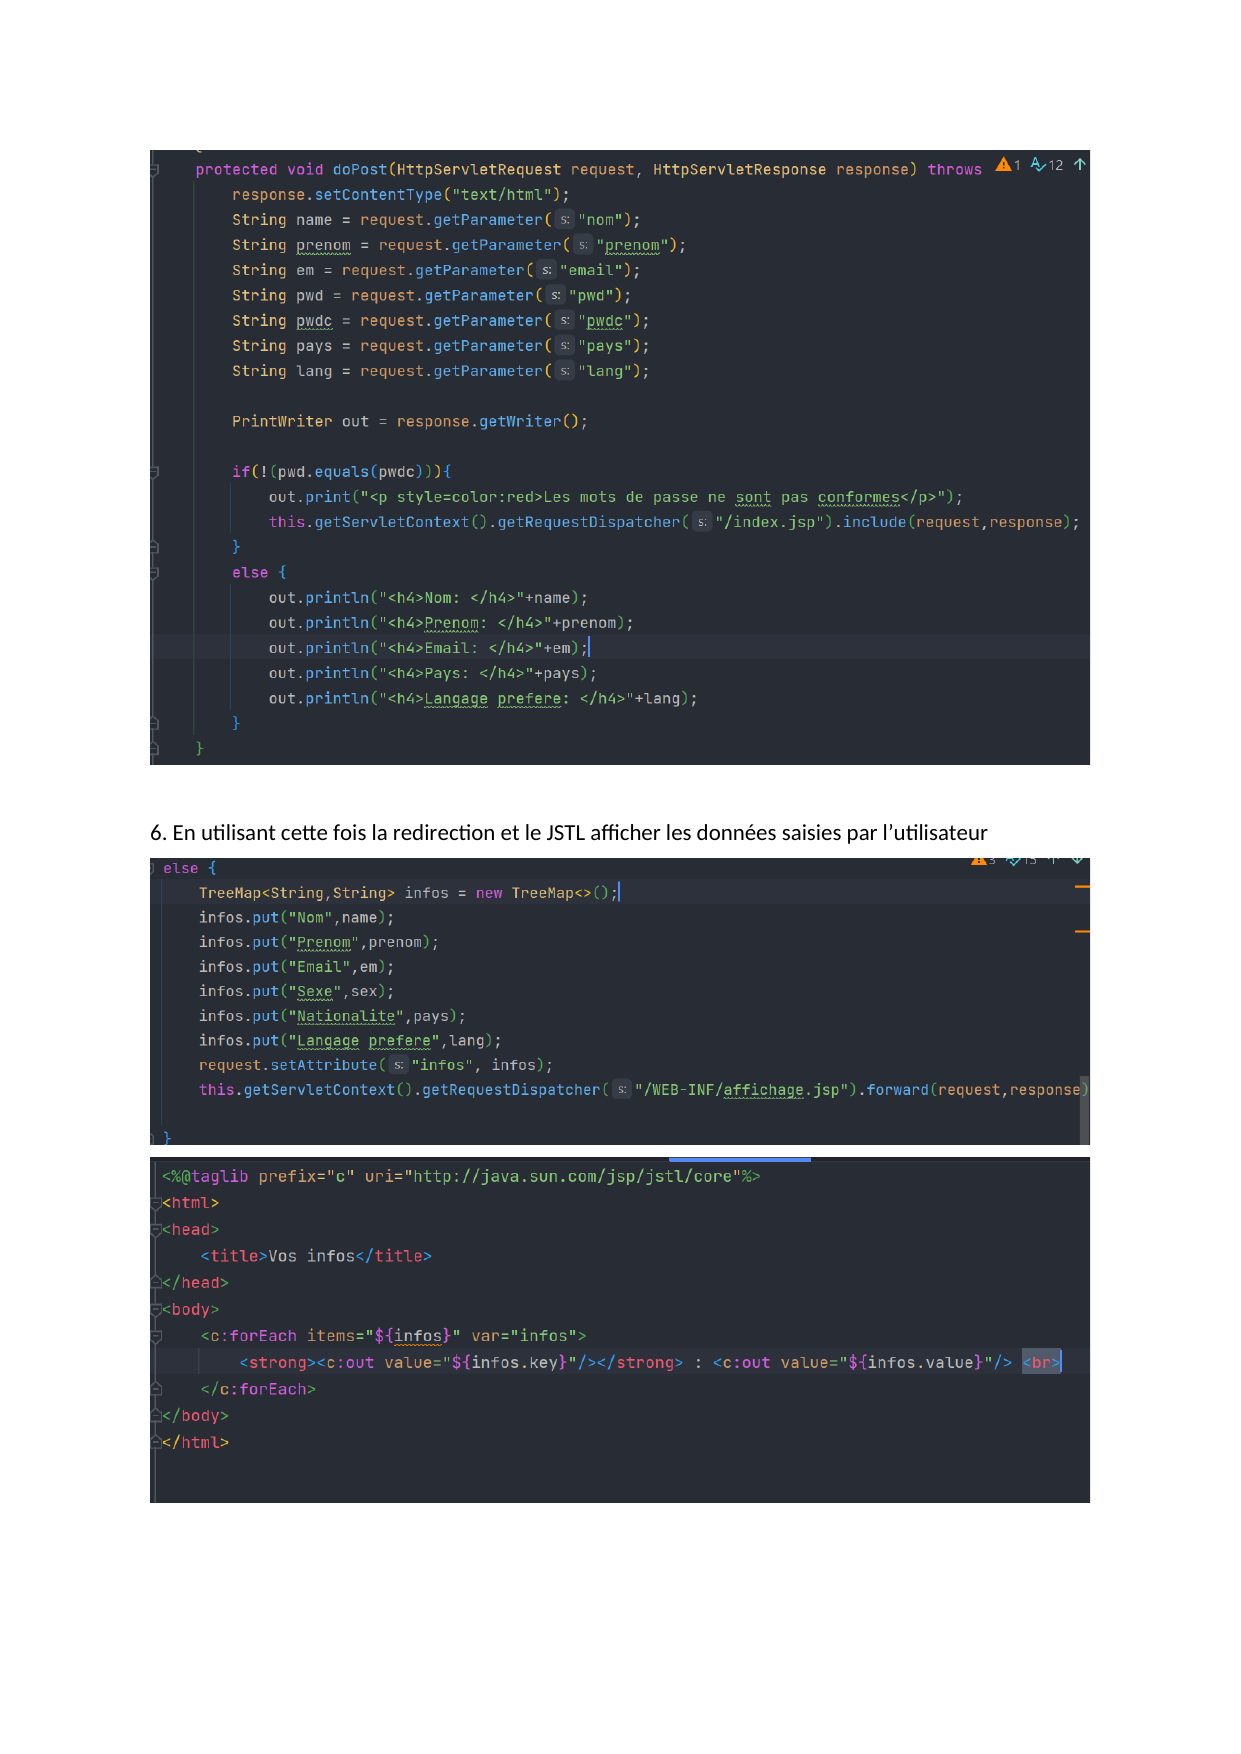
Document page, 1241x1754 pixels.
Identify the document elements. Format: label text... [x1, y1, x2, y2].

picture [150, 1157, 1091, 1503]
text 6. En utilisant cette fois la redirection et le JSTL afficher les données saisies par l’utilisateur [150, 818, 1090, 846]
picture [150, 150, 1091, 765]
picture [150, 858, 1091, 1145]
